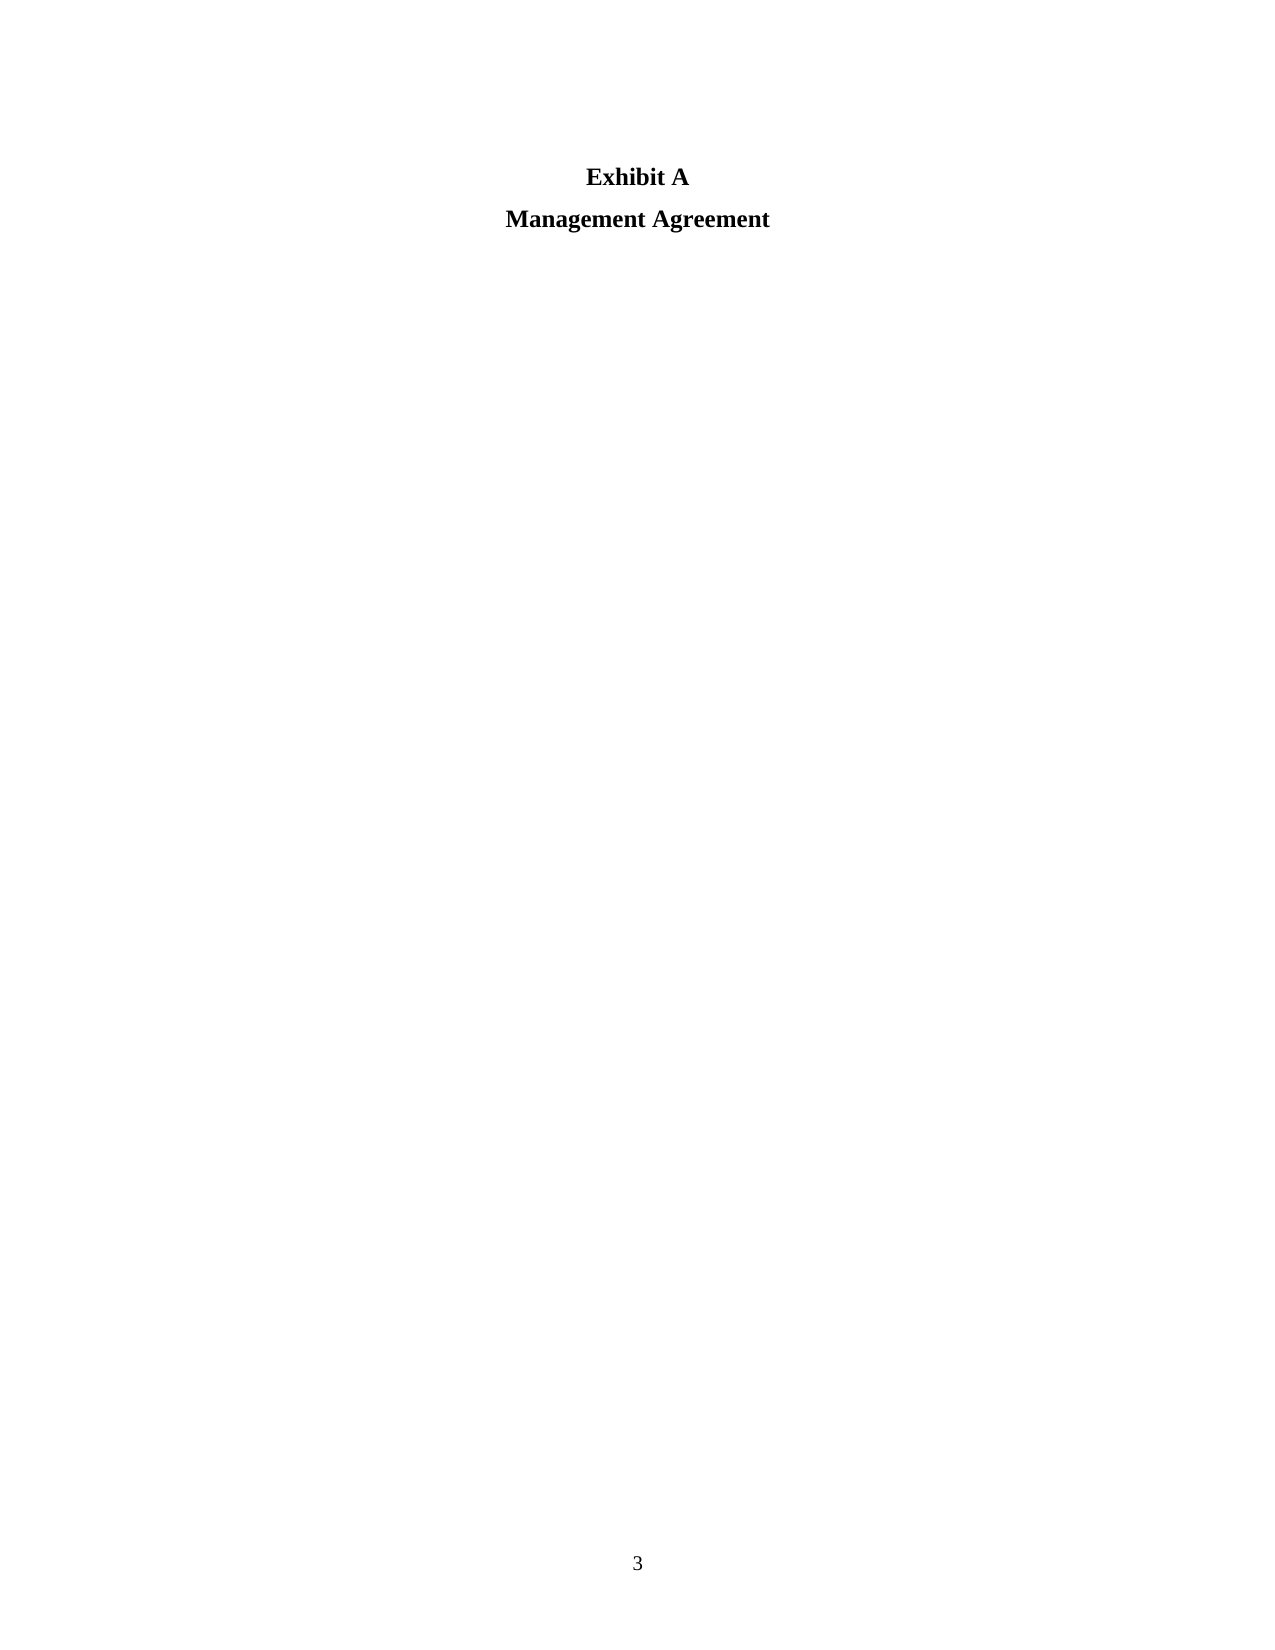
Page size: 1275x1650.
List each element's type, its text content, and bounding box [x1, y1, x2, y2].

text Exhibit A [187, 162, 1087, 191]
text Management Agreement [187, 204, 1087, 232]
